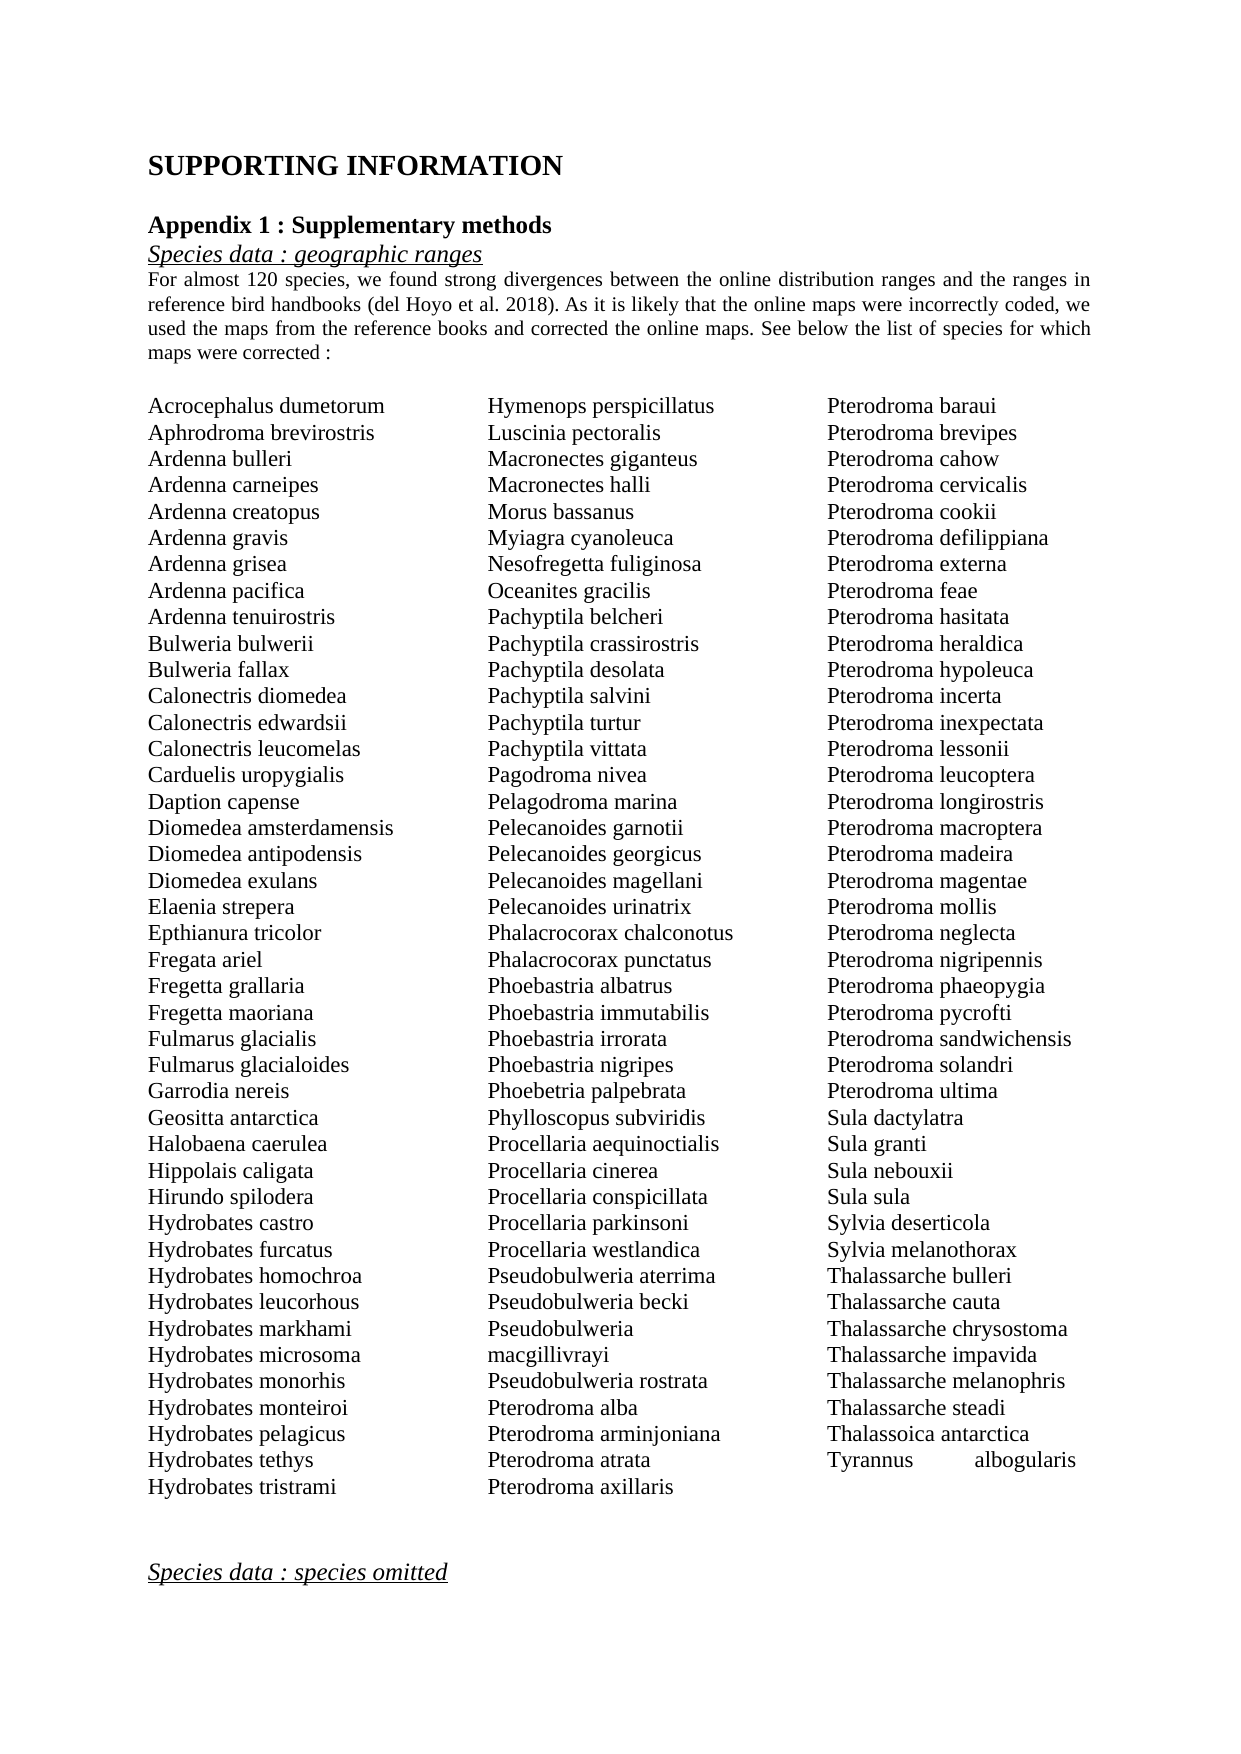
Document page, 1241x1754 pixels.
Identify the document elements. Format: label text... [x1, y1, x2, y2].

text Ardenna bulleri [148, 445, 413, 471]
text Pterodroma hypoleuca [827, 656, 1093, 682]
text Ardenna creatopus [148, 498, 413, 524]
text Diomedea antipodensis [148, 840, 413, 867]
text Thalassarche cauta [827, 1288, 1093, 1315]
text Pelecanoides magellani [487, 867, 753, 893]
text Sula nebouxii [827, 1157, 1093, 1183]
text Pterodroma leucoptera [827, 761, 1093, 788]
text Pterodroma hasitata [827, 603, 1093, 629]
text Hydrobates microsoma [148, 1341, 413, 1367]
text Pterodroma brevipes [827, 419, 1093, 445]
text SUPPORTING INFORMATION [148, 148, 1093, 181]
text Pterodroma cervicalis [827, 471, 1093, 498]
text Phoebastria nigripes [487, 1051, 753, 1078]
text Procellaria conspicillata [487, 1183, 753, 1209]
text Carduelis uropygialis [148, 761, 413, 788]
text Phylloscopus subviridis [487, 1104, 753, 1130]
text Fulmarus glacialoides [148, 1051, 413, 1078]
text Thalassarche chrysostoma [827, 1315, 1093, 1341]
text Fregetta maoriana [148, 998, 413, 1025]
text Phoebastria albatrus [487, 972, 753, 998]
text Pseudobulweria aterrima [487, 1262, 753, 1288]
text Pachyptila salvini [487, 682, 753, 709]
text Epthianura tricolor [148, 919, 413, 946]
text Pterodroma incerta [827, 682, 1093, 709]
text Sylvia melanothorax [827, 1236, 1093, 1262]
text Morus bassanus [487, 498, 753, 524]
text Hydrobates pelagicus [148, 1420, 413, 1447]
text Pterodroma cookii [827, 498, 1093, 524]
text Luscinia pectoralis [487, 419, 753, 445]
text Pterodroma solandri [827, 1051, 1093, 1078]
text Tyrannus albogularis [827, 1447, 1093, 1473]
text Phoebastria immutabilis [487, 998, 753, 1025]
text Sula granti [827, 1130, 1093, 1157]
text Bulweria fallax [148, 656, 413, 682]
text For almost 120 species, we found strong divergences between the online distribution ranges and the ranges in reference bird handbooks (del Hoyo et al. 2018). As it is likely that the online maps were incorrectly coded, we used the maps from the reference books and corrected the online maps. See below the list of species for which maps were corrected : [148, 267, 1093, 364]
text Fulmarus glacialis [148, 1025, 413, 1051]
text Pterodroma macroptera [827, 814, 1093, 840]
text Pachyptila vittata [487, 735, 753, 761]
text Myiagra cyanoleuca [487, 524, 753, 551]
text Pterodroma atrata [487, 1447, 753, 1473]
text Calonectris diomedea [148, 682, 413, 709]
text Pterodroma lessonii [827, 735, 1093, 761]
text Aphrodroma brevirostris [148, 419, 413, 445]
text Pagodroma nivea [487, 761, 753, 788]
text Macronectes giganteus [487, 445, 753, 471]
text Pterodroma pycrofti [827, 998, 1093, 1025]
text Phoebastria irrorata [487, 1025, 753, 1051]
text Pseudobulweria macgillivrayi [487, 1315, 753, 1367]
text Pterodroma arminjoniana [487, 1420, 753, 1447]
text Pachyptila crassirostris [487, 629, 753, 656]
text Hydrobates tristrami [148, 1473, 413, 1499]
text Oceanites gracilis [487, 577, 753, 603]
text Hydrobates furcatus [148, 1236, 413, 1262]
text Calonectris edwardsii [148, 709, 413, 735]
text Pelecanoides garnotii [487, 814, 753, 840]
text Fregetta grallaria [148, 972, 413, 998]
text Pterodroma nigripennis [827, 946, 1093, 972]
text Pachyptila desolata [487, 656, 753, 682]
text Pterodroma sandwichensis [827, 1025, 1093, 1051]
text Ardenna grisea [148, 551, 413, 577]
text Thalassarche impavida [827, 1341, 1093, 1367]
text Hydrobates monteiroi [148, 1394, 413, 1420]
text Ardenna pacifica [148, 577, 413, 603]
text Pseudobulweria rostrata [487, 1367, 753, 1394]
text Daption capense [148, 788, 413, 814]
text Sylvia deserticola [827, 1209, 1093, 1236]
text Species data : geographic ranges [148, 239, 1093, 267]
text Thalassarche melanophris [827, 1367, 1093, 1394]
text Garrodia nereis [148, 1078, 413, 1104]
text Ardenna carneipes [148, 471, 413, 498]
text Pterodroma phaeopygia [827, 972, 1093, 998]
text Geositta antarctica [148, 1104, 413, 1130]
text Pterodroma ultima [827, 1078, 1093, 1104]
text Elaenia strepera [148, 893, 413, 919]
text Pterodroma cahow [827, 445, 1093, 471]
text Pterodroma inexpectata [827, 709, 1093, 735]
text Hydrobates monorhis [148, 1367, 413, 1394]
text Pelecanoides urinatrix [487, 893, 753, 919]
text Hippolais caligata [148, 1157, 413, 1183]
text Procellaria aequinoctialis [487, 1130, 753, 1157]
text Pelagodroma marina [487, 788, 753, 814]
text Hydrobates homochroa [148, 1262, 413, 1288]
text Species data : species omitted [148, 1557, 1093, 1586]
text Ardenna gravis [148, 524, 413, 551]
text Calonectris leucomelas [148, 735, 413, 761]
text Pterodroma longirostris [827, 788, 1093, 814]
text Hydrobates tethys [148, 1447, 413, 1473]
text Pterodroma baraui [827, 392, 1093, 419]
text Nesofregetta fuliginosa [487, 551, 753, 577]
text Pterodroma heraldica [827, 629, 1093, 656]
text Pachyptila belcheri [487, 603, 753, 629]
text Procellaria parkinsoni [487, 1209, 753, 1236]
text Pseudobulweria becki [487, 1288, 753, 1315]
text Procellaria cinerea [487, 1157, 753, 1183]
text Pterodroma magentae [827, 867, 1093, 893]
text Ardenna tenuirostris [148, 603, 413, 629]
text Pachyptila turtur [487, 709, 753, 735]
text Pterodroma axillaris [487, 1473, 753, 1499]
text Hydrobates castro [148, 1209, 413, 1236]
text Hirundo spilodera [148, 1183, 413, 1209]
text Procellaria westlandica [487, 1236, 753, 1262]
text Diomedea amsterdamensis [148, 814, 413, 840]
text Hymenops perspicillatus [487, 392, 753, 419]
text Appendix 1 : Supplementary methods [148, 210, 1093, 239]
text Pterodroma mollis [827, 893, 1093, 919]
text Hydrobates markhami [148, 1315, 413, 1341]
text Sula dactylatra [827, 1104, 1093, 1130]
text Pterodroma externa [827, 551, 1093, 577]
text Phalacrocorax punctatus [487, 946, 753, 972]
text Pterodroma feae [827, 577, 1093, 603]
text Phalacrocorax chalconotus [487, 919, 753, 946]
text Fregata ariel [148, 946, 413, 972]
text Diomedea exulans [148, 867, 413, 893]
text Hydrobates leucorhous [148, 1288, 413, 1315]
text Pterodroma defilippiana [827, 524, 1093, 551]
text Pterodroma madeira [827, 840, 1093, 867]
text Bulweria bulwerii [148, 629, 413, 656]
text Pelecanoides georgicus [487, 840, 753, 867]
text Halobaena caerulea [148, 1130, 413, 1157]
text Acrocephalus dumetorum [148, 392, 413, 419]
text Thalassarche steadi [827, 1394, 1093, 1420]
text Thalassarche bulleri [827, 1262, 1093, 1288]
text Phoebetria palpebrata [487, 1078, 753, 1104]
text Thalassoica antarctica [827, 1420, 1093, 1447]
text Pterodroma alba [487, 1394, 753, 1420]
text Macronectes halli [487, 471, 753, 498]
text Pterodroma neglecta [827, 919, 1093, 946]
text Sula sula [827, 1183, 1093, 1209]
